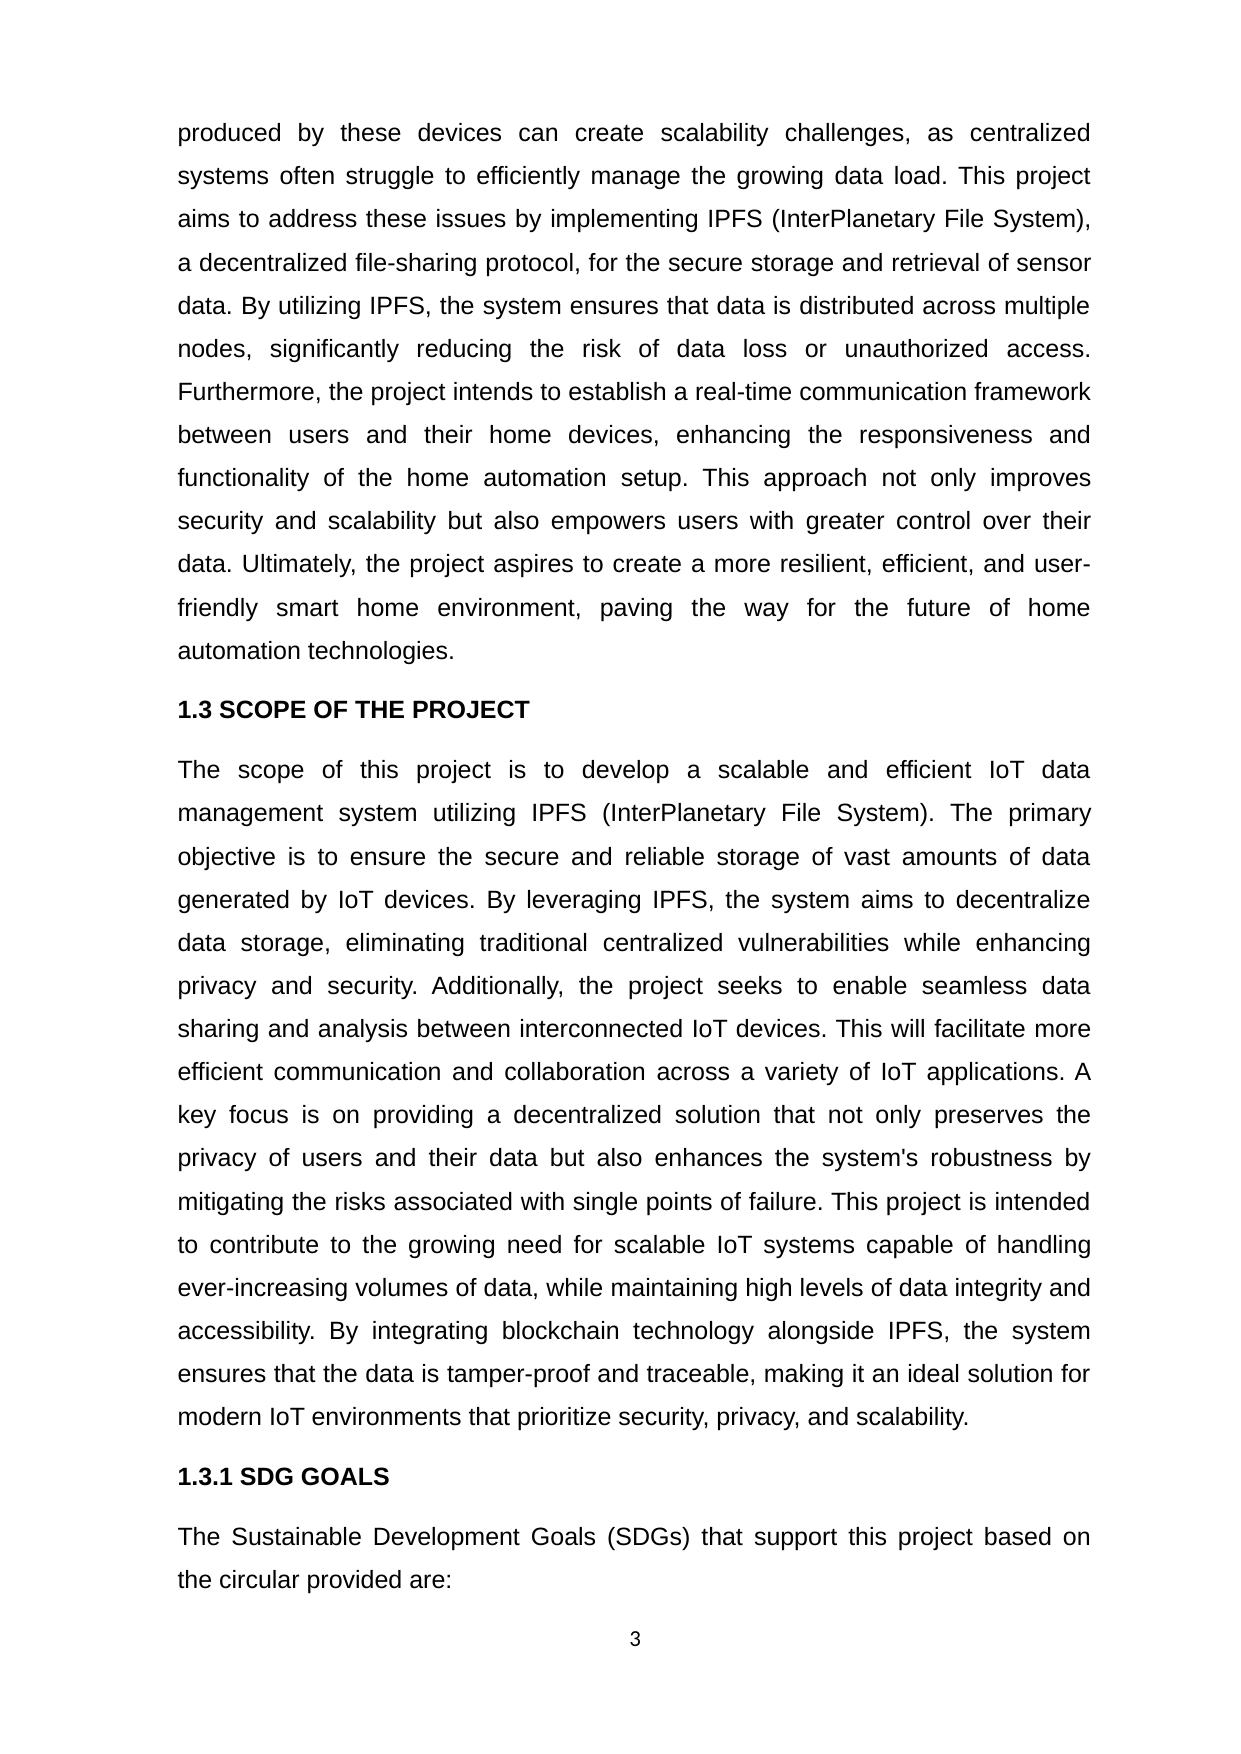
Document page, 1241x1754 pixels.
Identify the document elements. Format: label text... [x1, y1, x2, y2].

text The Sustainable Development Goals (SDGs) that support this project based on the circular provided are: [177, 1522, 1092, 1593]
text The scope of this project is to develop a scalable and efficient IoT data management system utilizing IPFS (InterPlanetary File System). The primary objective is to ensure the secure and reliable storage of vast amounts of data generated by IoT devices. By leveraging IPFS, the system aims to decentralize data storage, eliminating traditional centralized vulnerabilities while enhancing privacy and security. Additionally, the project seeks to enable seamless data sharing and analysis between interconnected IoT devices. This will facilitate more efficient communication and collaboration across a variety of IoT applications. A key focus is on providing a decentralized solution that not only preserves the privacy of users and their data but also enhances the system's robustness by mitigating the risks associated with single points of failure. This project is intended to contribute to the growing need for scalable IoT systems capable of handling ever-increasing volumes of data, while maintaining high levels of data integrity and accessibility. By integrating blockchain technology alongside IPFS, the system ensures that the data is tamper-proof and traceable, making it an ideal solution for modern IoT environments that prioritize security, privacy, and scalability. [177, 755, 1092, 1431]
text 1.3.1 SDG GOALS [177, 1462, 1092, 1491]
text 1.3 SCOPE OF THE PROJECT [177, 695, 1092, 724]
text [177, 118, 1092, 664]
